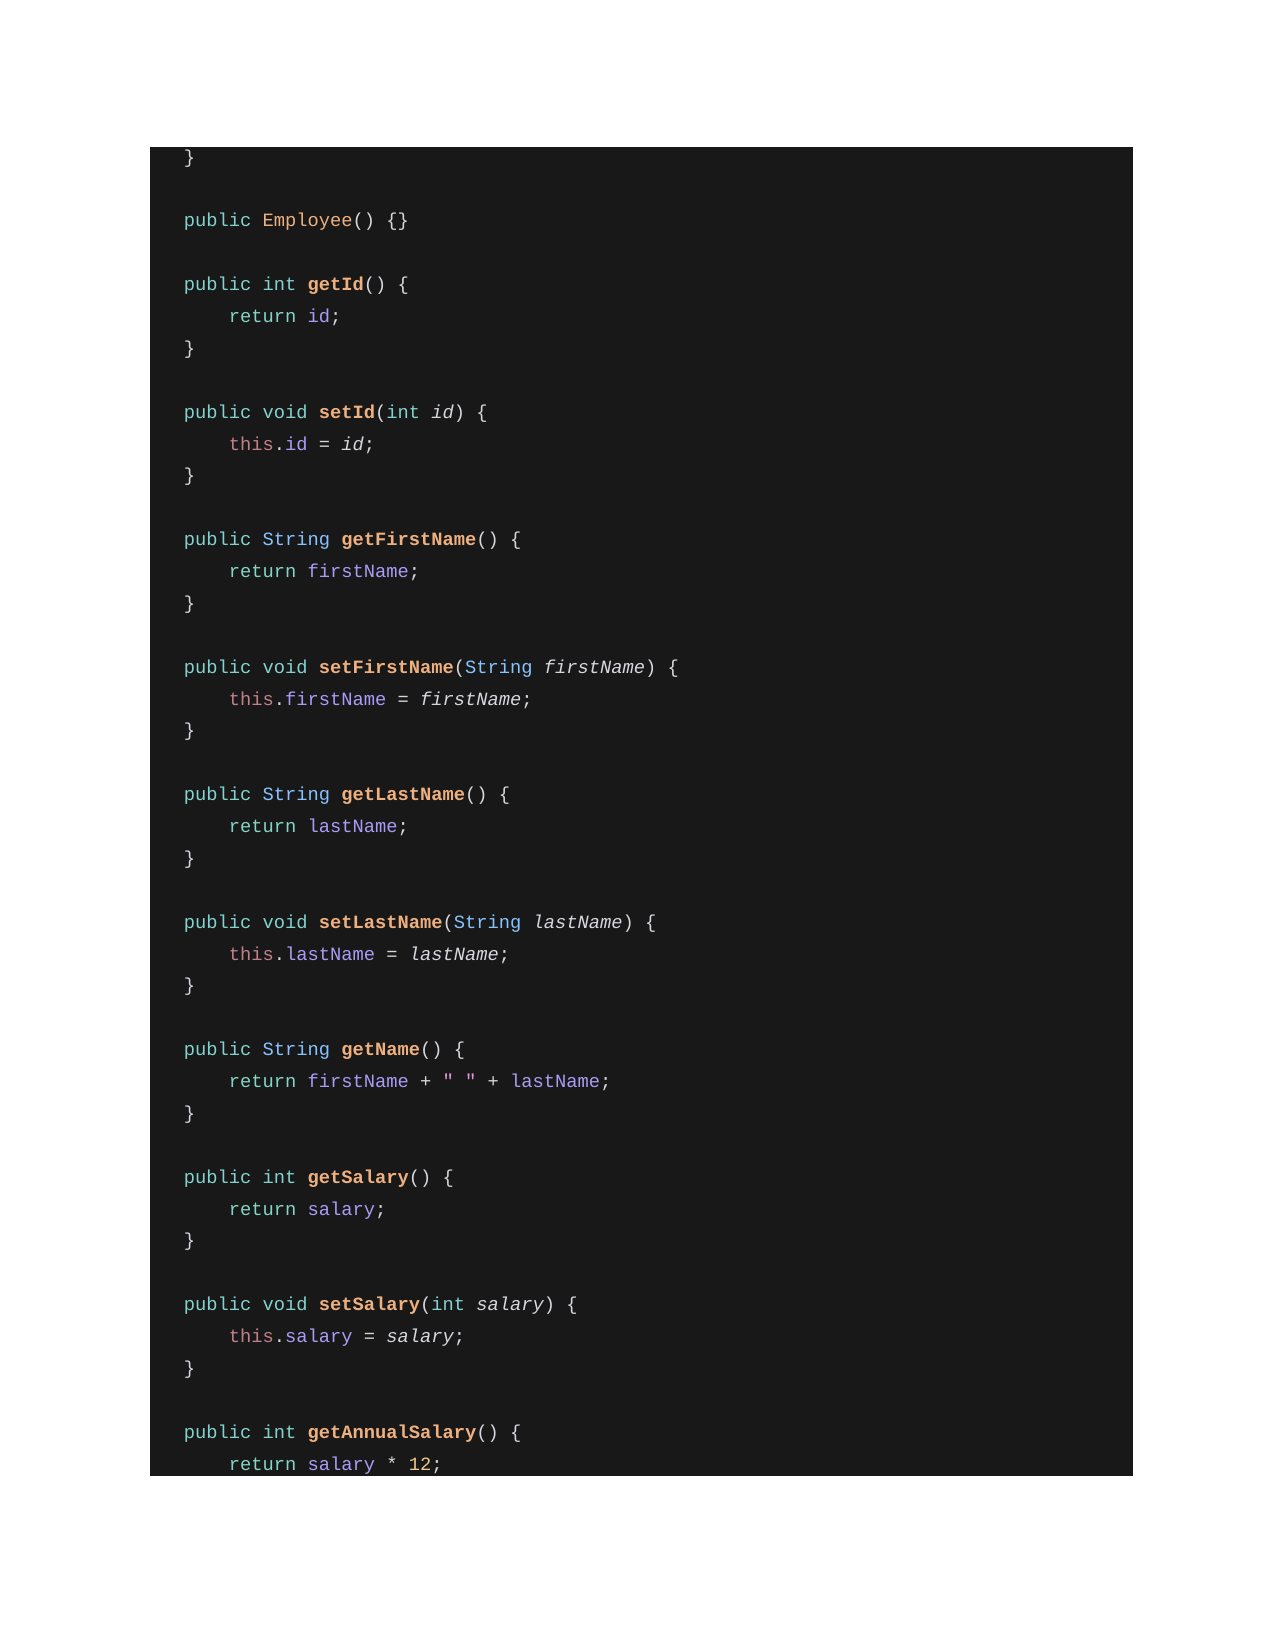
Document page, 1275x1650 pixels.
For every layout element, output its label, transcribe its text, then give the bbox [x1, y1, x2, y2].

text } [150, 466, 1133, 487]
text public String getLastName() { [150, 785, 1133, 806]
text public void setId(int id) { [150, 402, 1133, 424]
text } [150, 1231, 1133, 1252]
text public void setLastName(String lastName) { [150, 912, 1133, 934]
text return salary; [150, 1199, 1133, 1221]
text } [150, 1104, 1133, 1125]
text public int getId() { [150, 275, 1133, 296]
text public String getFirstName() { [150, 530, 1133, 551]
text return firstName + " " + lastName; [150, 1072, 1133, 1093]
text return id; [150, 307, 1133, 328]
text public Employee() {} [150, 211, 1133, 232]
text public void setFirstName(String firstName) { [150, 657, 1133, 679]
text } [150, 594, 1133, 615]
text } [150, 976, 1133, 997]
text } [150, 339, 1133, 360]
text public void setSalary(int salary) { [150, 1295, 1133, 1316]
text public int getAnnualSalary() { [150, 1422, 1133, 1444]
text return salary * 12; [150, 1454, 1133, 1476]
text } [150, 849, 1133, 870]
text } [150, 1359, 1133, 1380]
text public String getName() { [150, 1040, 1133, 1061]
text return firstName; [150, 562, 1133, 583]
text } [150, 147, 1133, 169]
text this.id = id; [150, 434, 1133, 456]
text return lastName; [150, 817, 1133, 838]
text this.salary = salary; [150, 1327, 1133, 1348]
text this.lastName = lastName; [150, 944, 1133, 966]
text } [150, 721, 1133, 742]
text this.firstName = firstName; [150, 689, 1133, 711]
text public int getSalary() { [150, 1167, 1133, 1189]
